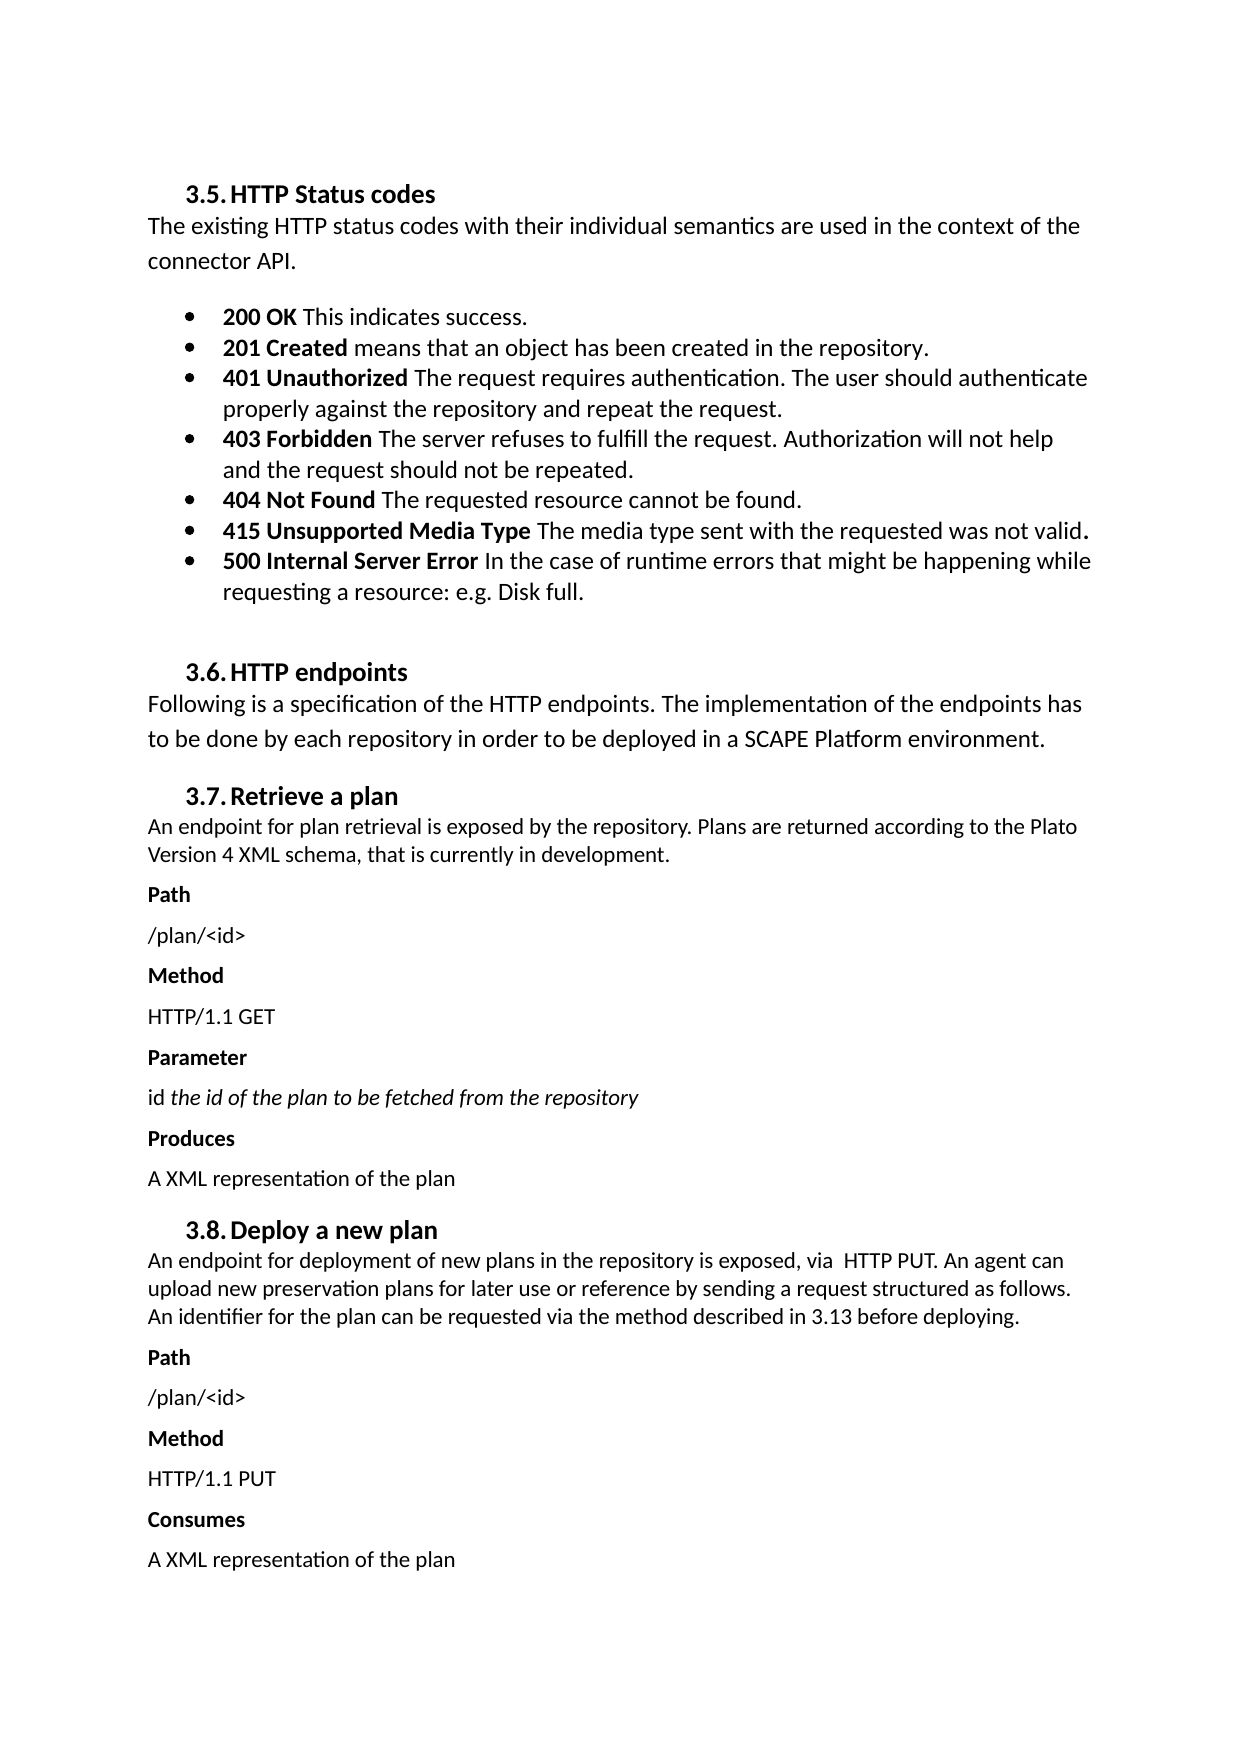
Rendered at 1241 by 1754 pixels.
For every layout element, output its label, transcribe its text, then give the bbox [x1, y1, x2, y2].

text Path [148, 1343, 1092, 1371]
list 401 Unauthorized The request requires authentication. The user should authenticate properly against the repository and repeat the request. [185, 362, 1092, 423]
text Consumes [148, 1505, 1092, 1533]
list 415 Unsupported Media Type The media type sent with the requested was not valid. [185, 515, 1092, 545]
text Produces [148, 1124, 1092, 1152]
text The existing HTTP status codes with their individual semantics are used in the context of the connector API. [148, 210, 1092, 276]
subtitle Deploy a new plan [185, 1213, 1092, 1246]
text Path [148, 881, 1092, 909]
text HTTP/1.1 PUT [148, 1464, 1092, 1492]
text /plan/<id> [148, 1383, 1092, 1411]
text /plan/<id> [148, 921, 1092, 949]
list 404 Not Found The requested resource cannot be found. [185, 484, 1092, 515]
subtitle HTTP endpoints [185, 655, 1092, 688]
text HTTP/1.1 GET [148, 1002, 1092, 1030]
text Method [148, 962, 1092, 990]
text id the id of the plan to be fetched from the repository [148, 1083, 1092, 1111]
list 500 Internal Server Error In the case of runtime errors that might be happening while requesting a resource: e.g. Disk full. [185, 545, 1092, 606]
subtitle HTTP Status codes [185, 177, 1092, 210]
text Parameter [148, 1043, 1092, 1071]
text An endpoint for deployment of new plans in the repository is exposed, via HTTP PUT. An agent can upload new preservation plans for later use or reference by sending a request structured as follows. An identifier for the plan can be requested via the method described in 3.13 before deploying. [148, 1246, 1092, 1330]
list 201 Created means that an object has been created in the repository. [185, 332, 1092, 362]
text A XML representation of the plan [148, 1545, 1092, 1573]
subtitle Retrieve a plan [185, 779, 1092, 812]
text Method [148, 1424, 1092, 1452]
text A XML representation of the plan [148, 1164, 1092, 1192]
list 200 OK This indicates success. [185, 301, 1092, 332]
text Following is a specification of the HTTP endpoints. The implementation of the endpoints has to be done by each repository in order to be deployed in a SCAPE Platform environment. [148, 688, 1092, 754]
list 403 Forbidden The server refuses to fulfill the request. Authorization will not help and the request should not be repeated. [185, 423, 1092, 484]
text An endpoint for plan retrieval is exposed by the repository. Plans are returned according to the Plato Version 4 XML schema, that is currently in development. [148, 812, 1092, 868]
